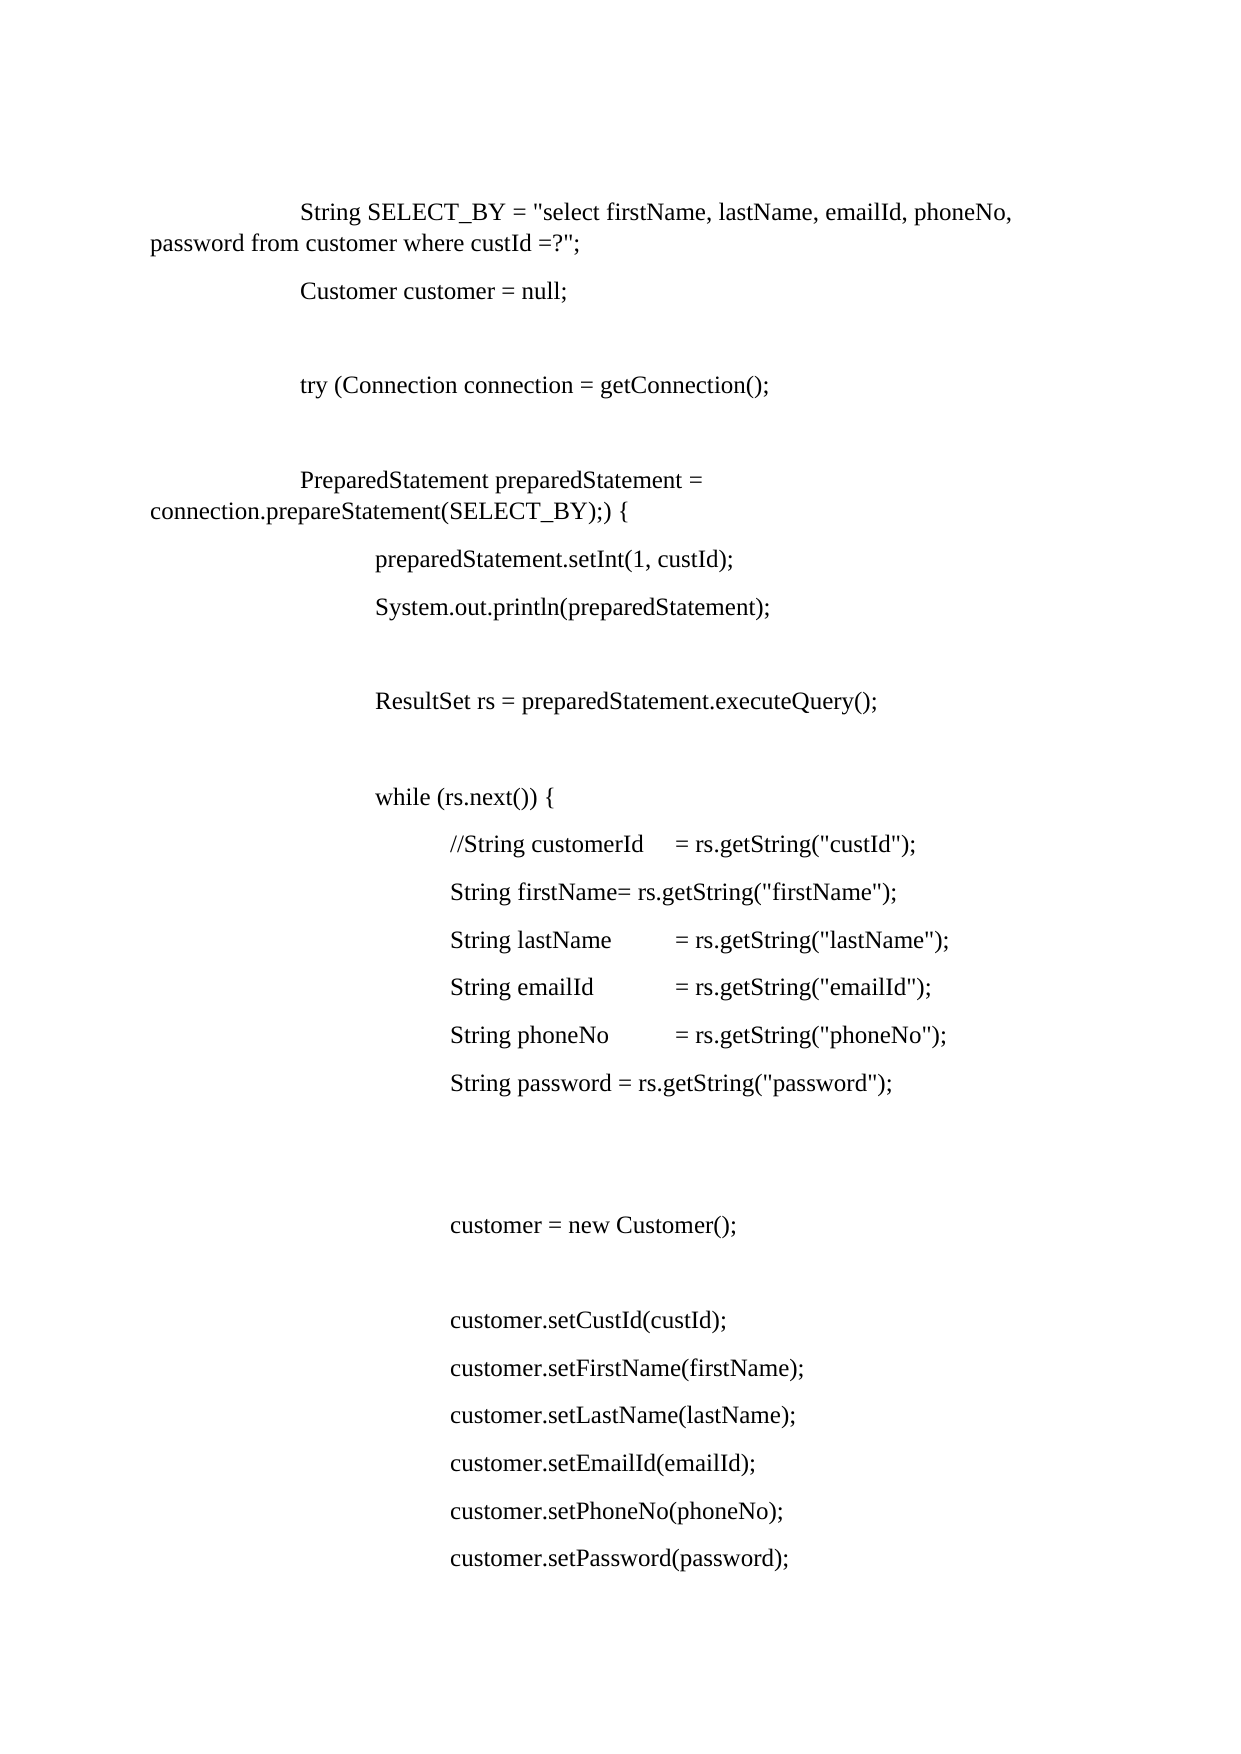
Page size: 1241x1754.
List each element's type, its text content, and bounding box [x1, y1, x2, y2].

text customer.setEmailId(emailId); [150, 1448, 1090, 1477]
text customer.setLastName(lastName); [150, 1400, 1090, 1429]
text String phoneNo = rs.getString("phoneNo"); [150, 1020, 1090, 1049]
text ResultSet rs = preparedStatement.executeQuery(); [150, 686, 1090, 715]
text customer.setPhoneNo(phoneNo); [150, 1496, 1090, 1524]
text customer.setPassword(password); [150, 1543, 1090, 1572]
text while (rs.next()) { [150, 782, 1090, 810]
text try (Connection connection = getConnection(); [150, 370, 1090, 399]
text System.out.println(preparedStatement); [150, 592, 1090, 620]
text String emailId = rs.getString("emailId"); [150, 972, 1090, 1001]
text Customer customer = null; [150, 276, 1090, 304]
text customer.setCustId(custId); [150, 1305, 1090, 1334]
text String lastName = rs.getString("lastName"); [150, 925, 1090, 953]
text String firstName= rs.getString("firstName"); [150, 877, 1090, 906]
text String SELECT_BY = "select firstName, lastName, emailId, phoneNo, password from customer where custId =?"; [150, 197, 1090, 257]
text customer = new Customer(); [150, 1210, 1090, 1239]
text String password = rs.getString("password"); [150, 1068, 1090, 1097]
text PreparedStatement preparedStatement = connection.prepareStatement(SELECT_BY);) { [150, 465, 1090, 525]
text customer.setFirstName(firstName); [150, 1353, 1090, 1381]
text //String customerId = rs.getString("custId"); [150, 829, 1090, 858]
text preparedStatement.setInt(1, custId); [150, 544, 1090, 573]
